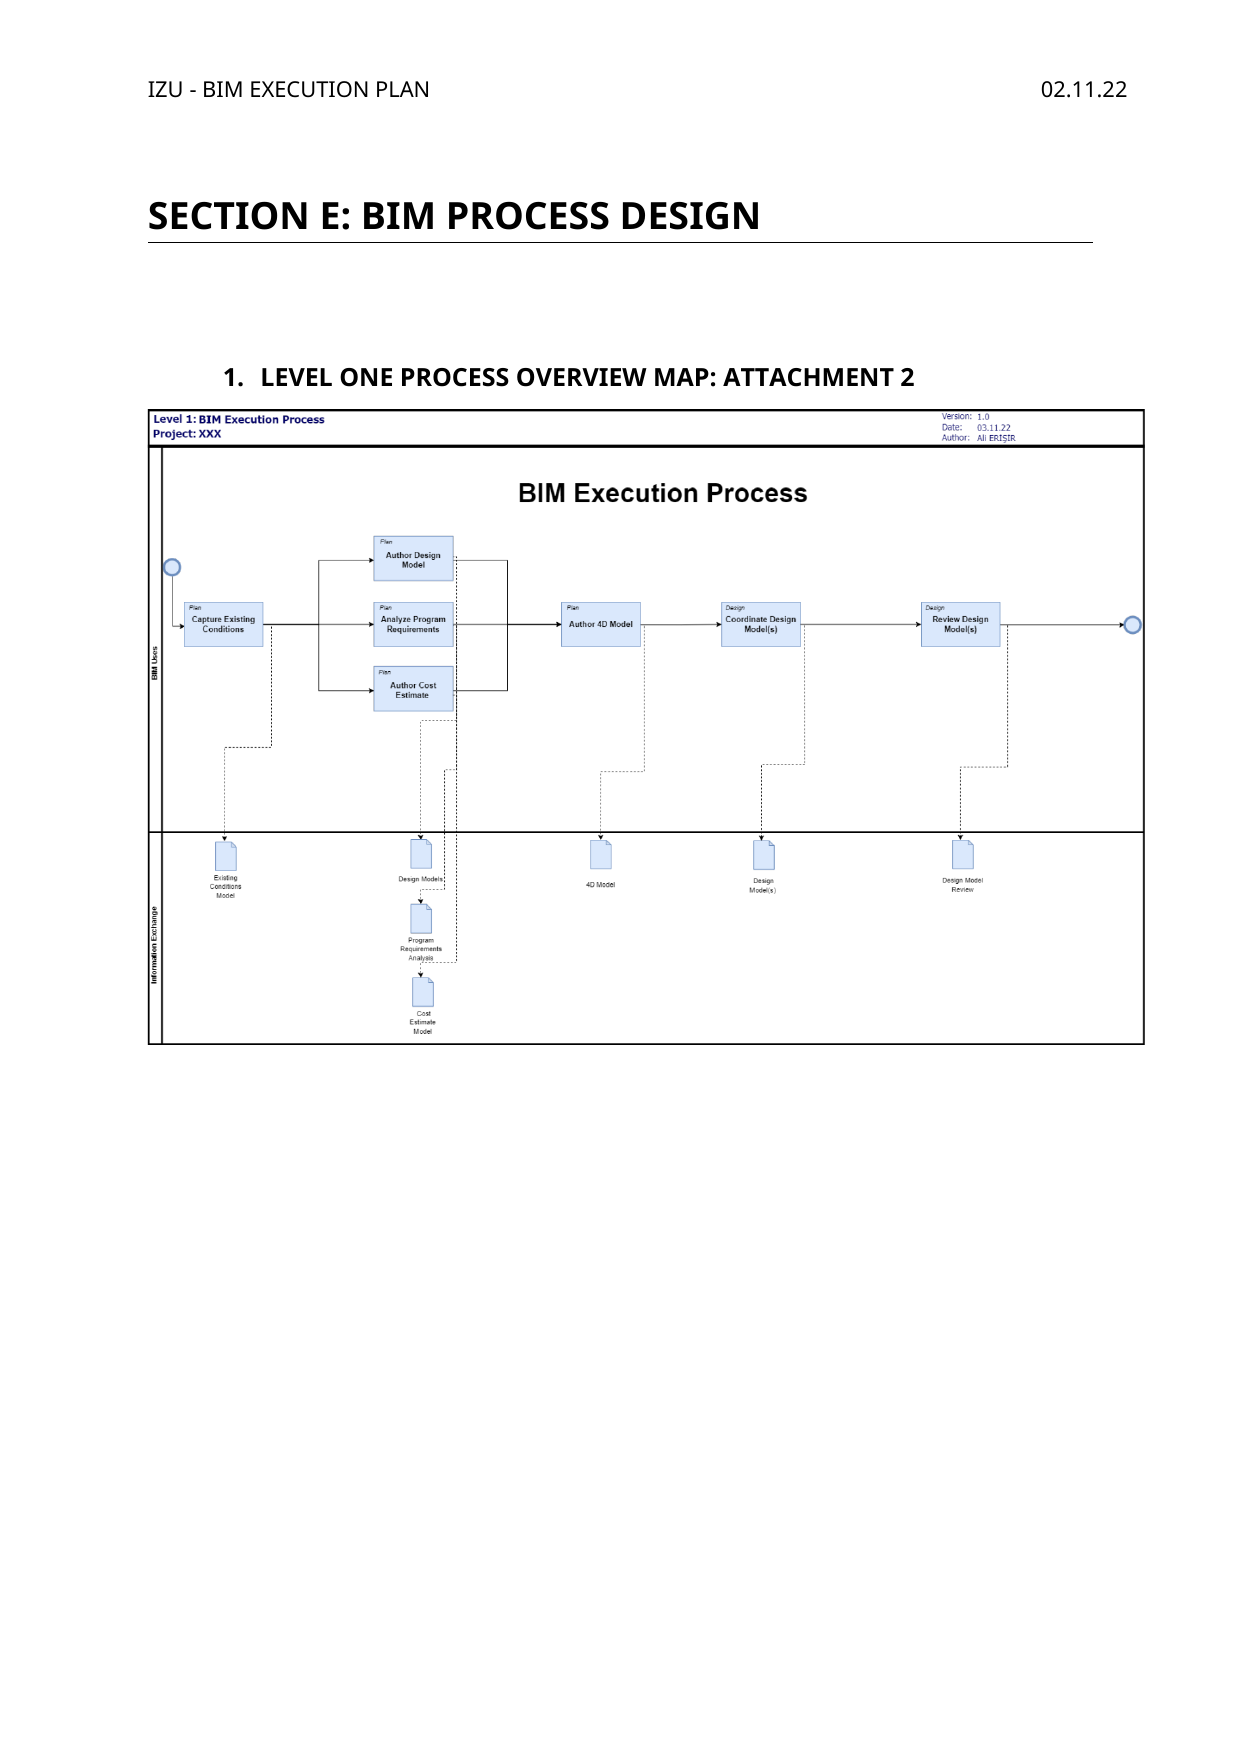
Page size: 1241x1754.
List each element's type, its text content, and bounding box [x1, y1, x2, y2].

subtitle SECTION E: BIM PROCESS DESIGN [148, 189, 1093, 242]
picture [147, 409, 1151, 1045]
list LEVEL ONE PROCESS OVERVIEW MAP: ATTACHMENT 2 [223, 360, 1093, 394]
